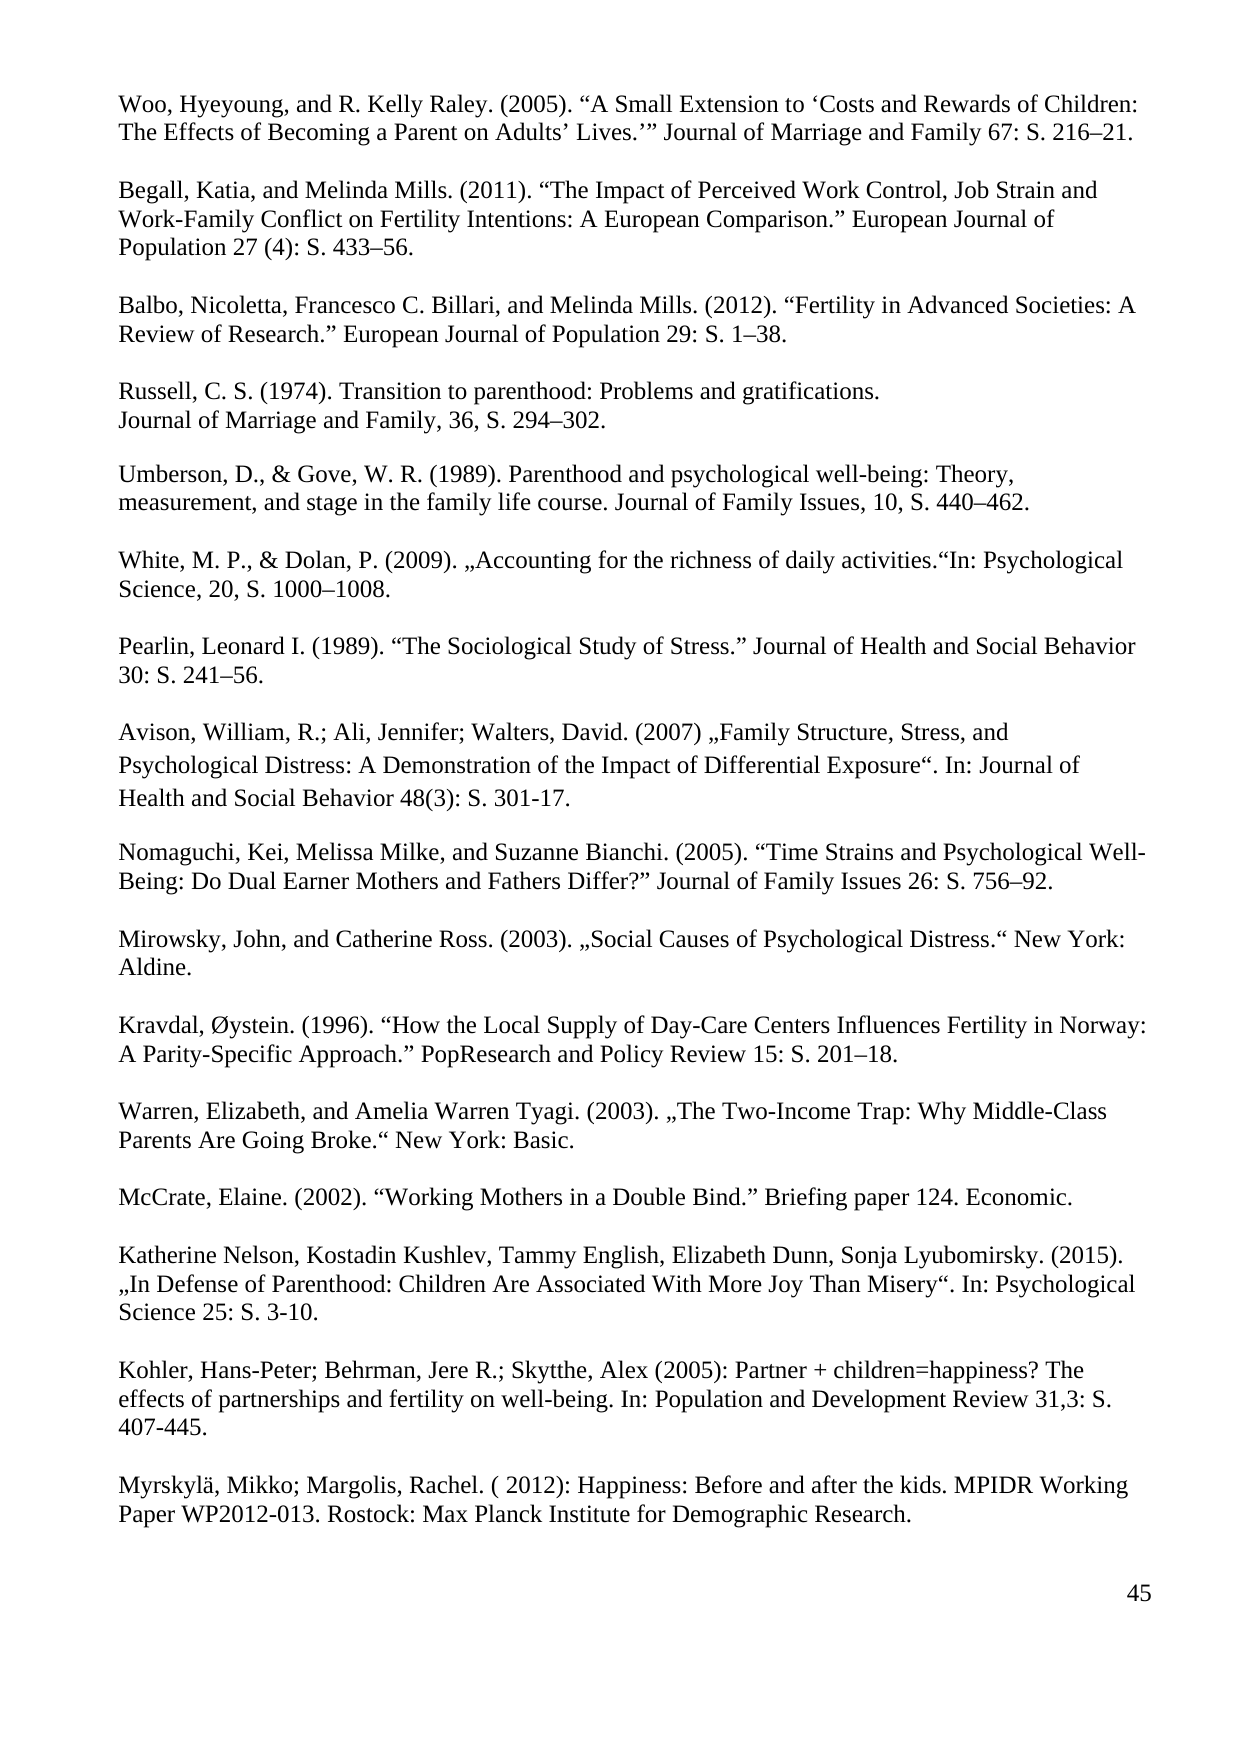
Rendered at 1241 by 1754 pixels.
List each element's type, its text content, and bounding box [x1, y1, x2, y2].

text White, M. P., & Dolan, P. (2009). „Accounting for the richness of daily activities.“In: Psychological Science, 20, S. 1000–1008. [118, 545, 1152, 602]
text Kohler, Hans-Peter; Behrman, Jere R.; Skytthe, Alex (2005): Partner + children=happiness? The effects of partnerships and fertility on well-being. In: Population and Development Review 31,3: S. 407-445. [118, 1355, 1152, 1441]
text Begall, Katia, and Melinda Mills. (2011). “The Impact of Perceived Work Control, Job Strain and Work-Family Conflict on Fertility Intentions: A European Comparison.” European Journal of Population 27 (4): S. 433–56. [118, 175, 1152, 261]
text Katherine Nelson, Kostadin Kushlev, Tammy English, Elizabeth Dunn, Sonja Lyubomirsky. (2015). „In Defense of Parenthood: Children Are Associated With More Joy Than Misery“. In: Psychological Science 25: S. 3-10. [118, 1240, 1152, 1326]
text Pearlin, Leonard I. (1989). “The Sociological Study of Stress.” Journal of Health and Social Behavior 30: S. 241–56. [118, 631, 1152, 689]
text Umberson, D., & Gove, W. R. (1989). Parenthood and psychological well-being: Theory, measurement, and stage in the family life course. Journal of Family Issues, 10, S. 440–462. [118, 459, 1152, 516]
text Avison, William, R.; Ali, Jennifer; Walters, David. (2007) „Family Structure, Stress, and Psychological Distress: A Demonstration of the Impact of Differential Exposure“. In: Journal of Health and Social Behavior 48(3): S. 301-17. [118, 717, 1152, 812]
text Nomaguchi, Kei, Melissa Milke, and Suzanne Bianchi. (2005). “Time Strains and Psychological Well-Being: Do Dual Earner Mothers and Fathers Differ?” Journal of Family Issues 26: S. 756–92. [118, 837, 1152, 895]
text McCrate, Elaine. (2002). “Working Mothers in a Double Bind.” Briefing paper 124. Economic. [118, 1182, 1152, 1211]
text Kravdal, Øystein. (1996). “How the Local Supply of Day-Care Centers Influences Fertility in Norway: A Parity-Specific Approach.” PopResearch and Policy Review 15: S. 201–18. [118, 1010, 1152, 1067]
text Warren, Elizabeth, and Amelia Warren Tyagi. (2003). „The Two-Income Trap: Why Middle-Class Parents Are Going Broke.“ New York: Basic. [118, 1096, 1152, 1154]
text Russell, C. S. (1974). Transition to parenthood: Problems and gratifications. [118, 376, 1152, 405]
text Balbo, Nicoletta, Francesco C. Billari, and Melinda Mills. (2012). “Fertility in Advanced Societies: A Review of Research.” European Journal of Population 29: S. 1–38. [118, 290, 1152, 347]
text Journal of Marriage and Family, 36, S. 294–302. [118, 405, 1152, 434]
text Myrskylä, Mikko; Margolis, Rachel. ( 2012): Happiness: Before and after the kids. MPIDR Working Paper WP2012-013. Rostock: Max Planck Institute for Demographic Research. [118, 1470, 1152, 1527]
text Mirowsky, John, and Catherine Ross. (2003). „Social Causes of Psychological Distress.“ New York: Aldine. [118, 924, 1152, 981]
text Woo, Hyeyoung, and R. Kelly Raley. (2005). “A Small Extension to ‘Costs and Rewards of Children: The Effects of Becoming a Parent on Adults’ Lives.’” Journal of Marriage and Family 67: S. 216–21. [118, 89, 1152, 146]
